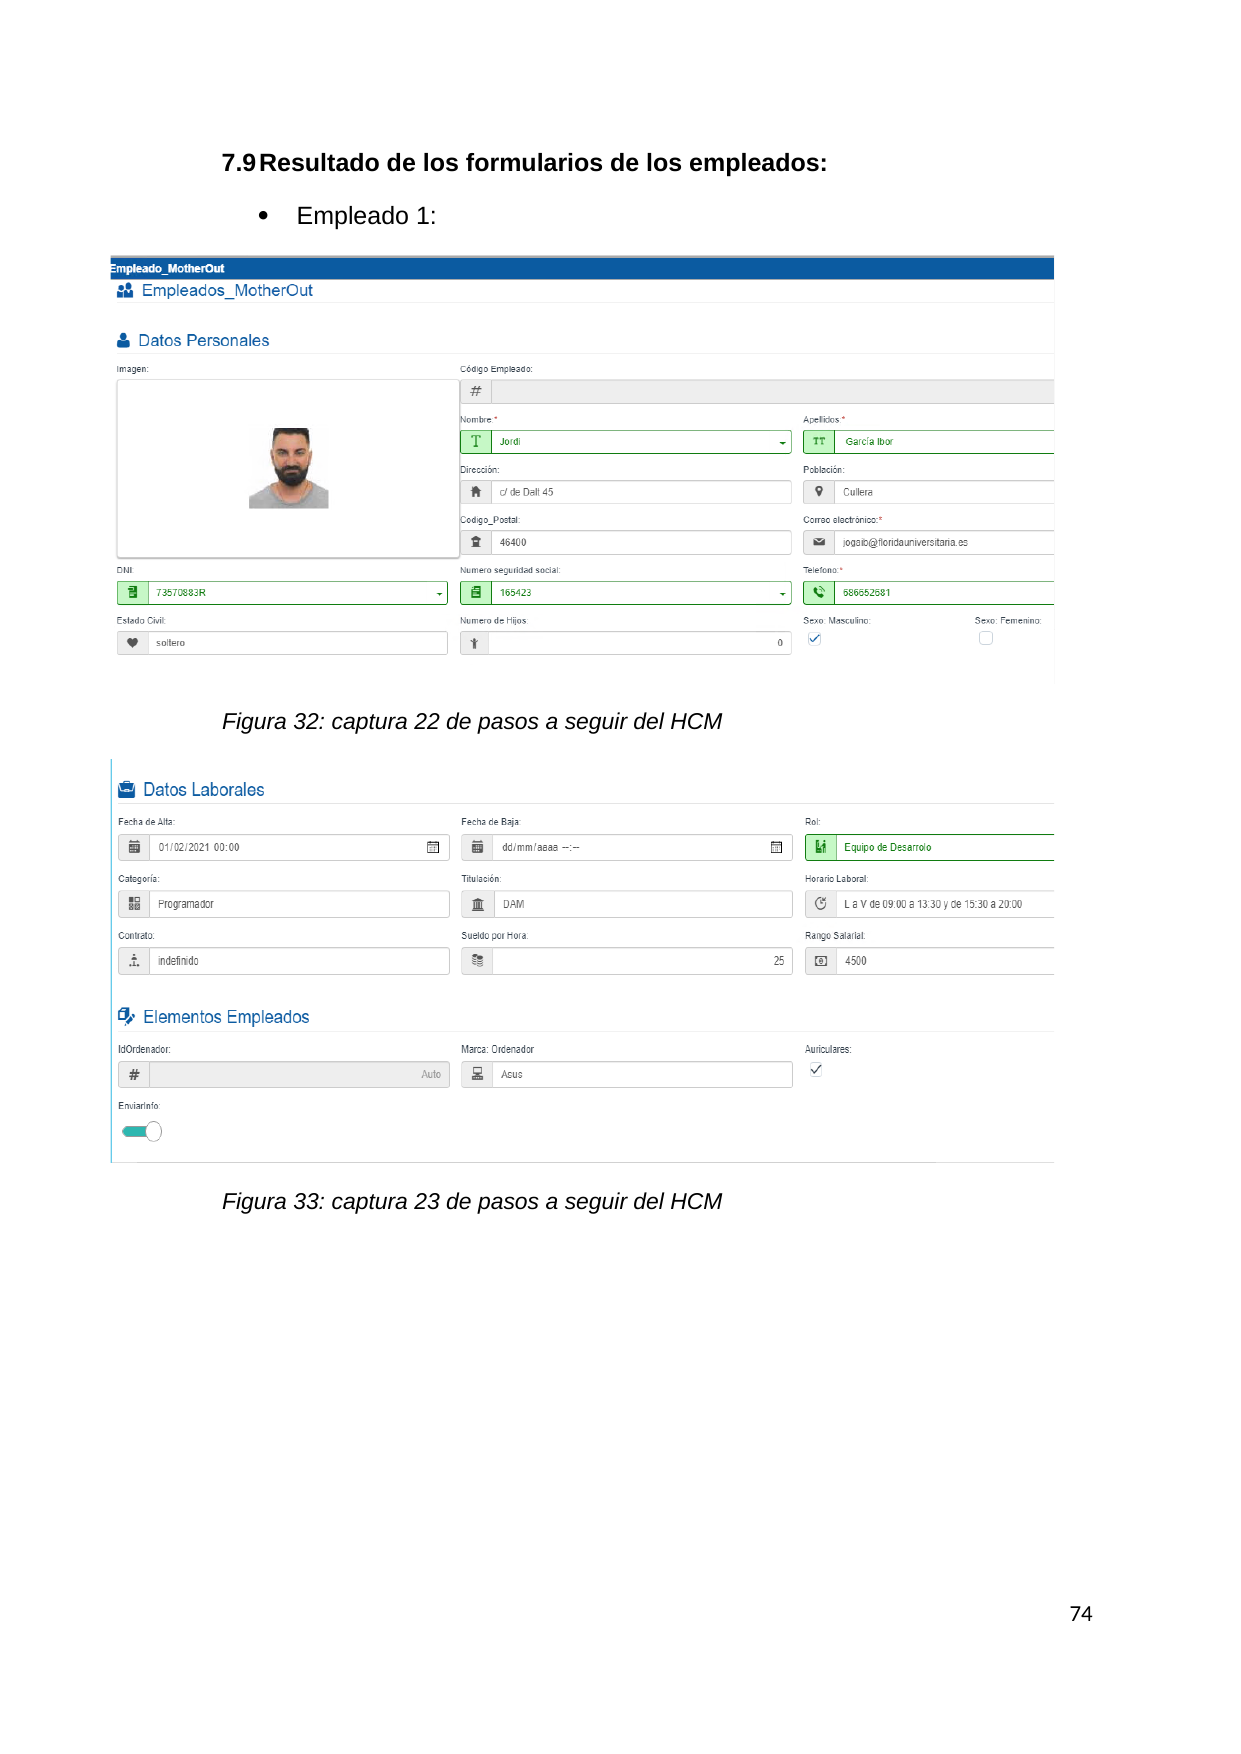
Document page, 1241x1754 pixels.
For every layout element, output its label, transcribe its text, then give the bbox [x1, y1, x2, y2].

picture [110, 255, 1055, 684]
list Figura 32: captura 22 de pasos a seguir del HCM [222, 708, 1092, 735]
list Empleado 1: [259, 201, 1092, 230]
list Figura 33: captura 23 de pasos a seguir del HCM [222, 1188, 1092, 1214]
list Resultado de los formularios de los empleados: [221, 148, 1092, 176]
picture [110, 759, 1055, 1163]
